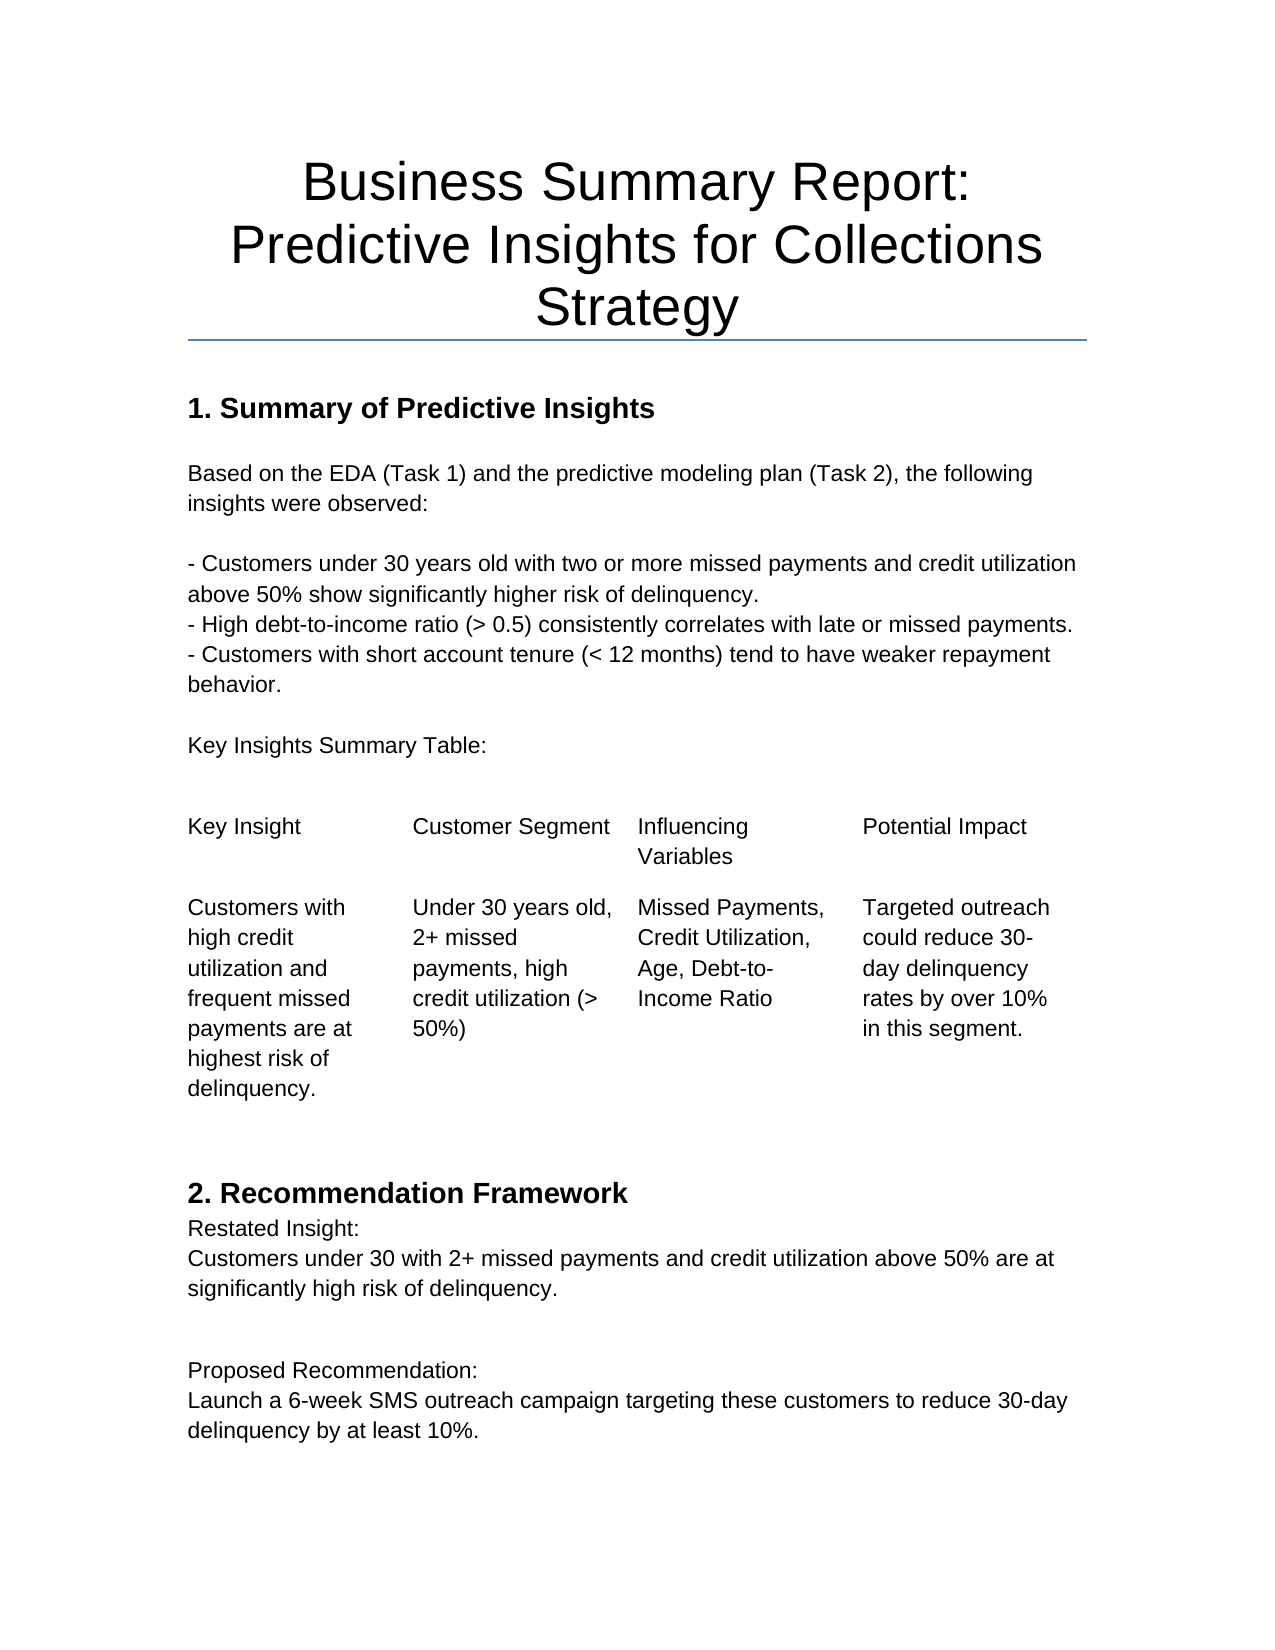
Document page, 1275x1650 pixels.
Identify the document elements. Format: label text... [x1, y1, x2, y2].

table_header Potential Impact [851, 813, 1076, 894]
table_cell Under 30 years old, 2+ missed payments, high credit utilization (> 50%) [401, 894, 626, 1126]
table_header Key Insight [176, 813, 401, 894]
table_cell Targeted outreach could reduce 30-day delinquency rates by over 10% in this segment. [851, 894, 1076, 1126]
text Proposed Recommendation: Launch a 6-week SMS outreach campaign targeting these customers to reduce 30-day delinquency by at least 10%. [187, 1357, 1087, 1443]
subtitle 2. Recommendation Framework [187, 1176, 1087, 1210]
text Restated Insight: Customers under 30 with 2+ missed payments and credit utilization above 50% are at significantly high risk of delinquency. [187, 1215, 1087, 1332]
title Business Summary Report: Predictive Insights for Collections Strategy [187, 150, 1087, 341]
text Based on the EDA (Task 1) and the predictive modeling plan (Task 2), the following insights were observed: - Customers under 30 years old with two or more missed payments and credit utilization above 50% show significantly higher risk of delinquency. - High debt-to-income ratio (> 0.5) consistently correlates with late or missed payments. - Customers with short account tenure (< 12 months) tend to have weaker repayment behavior. Key Insights Summary Table: [187, 429, 1087, 788]
table_cell Customers with high credit utilization and frequent missed payments are at highest risk of delinquency. [176, 894, 401, 1126]
table_cell Missed Payments, Credit Utilization, Age, Debt-to-Income Ratio [626, 894, 851, 1126]
table_header Influencing Variables [626, 813, 851, 894]
subtitle 1. Summary of Predictive Insights [187, 391, 1087, 424]
table_header Customer Segment [401, 813, 626, 894]
